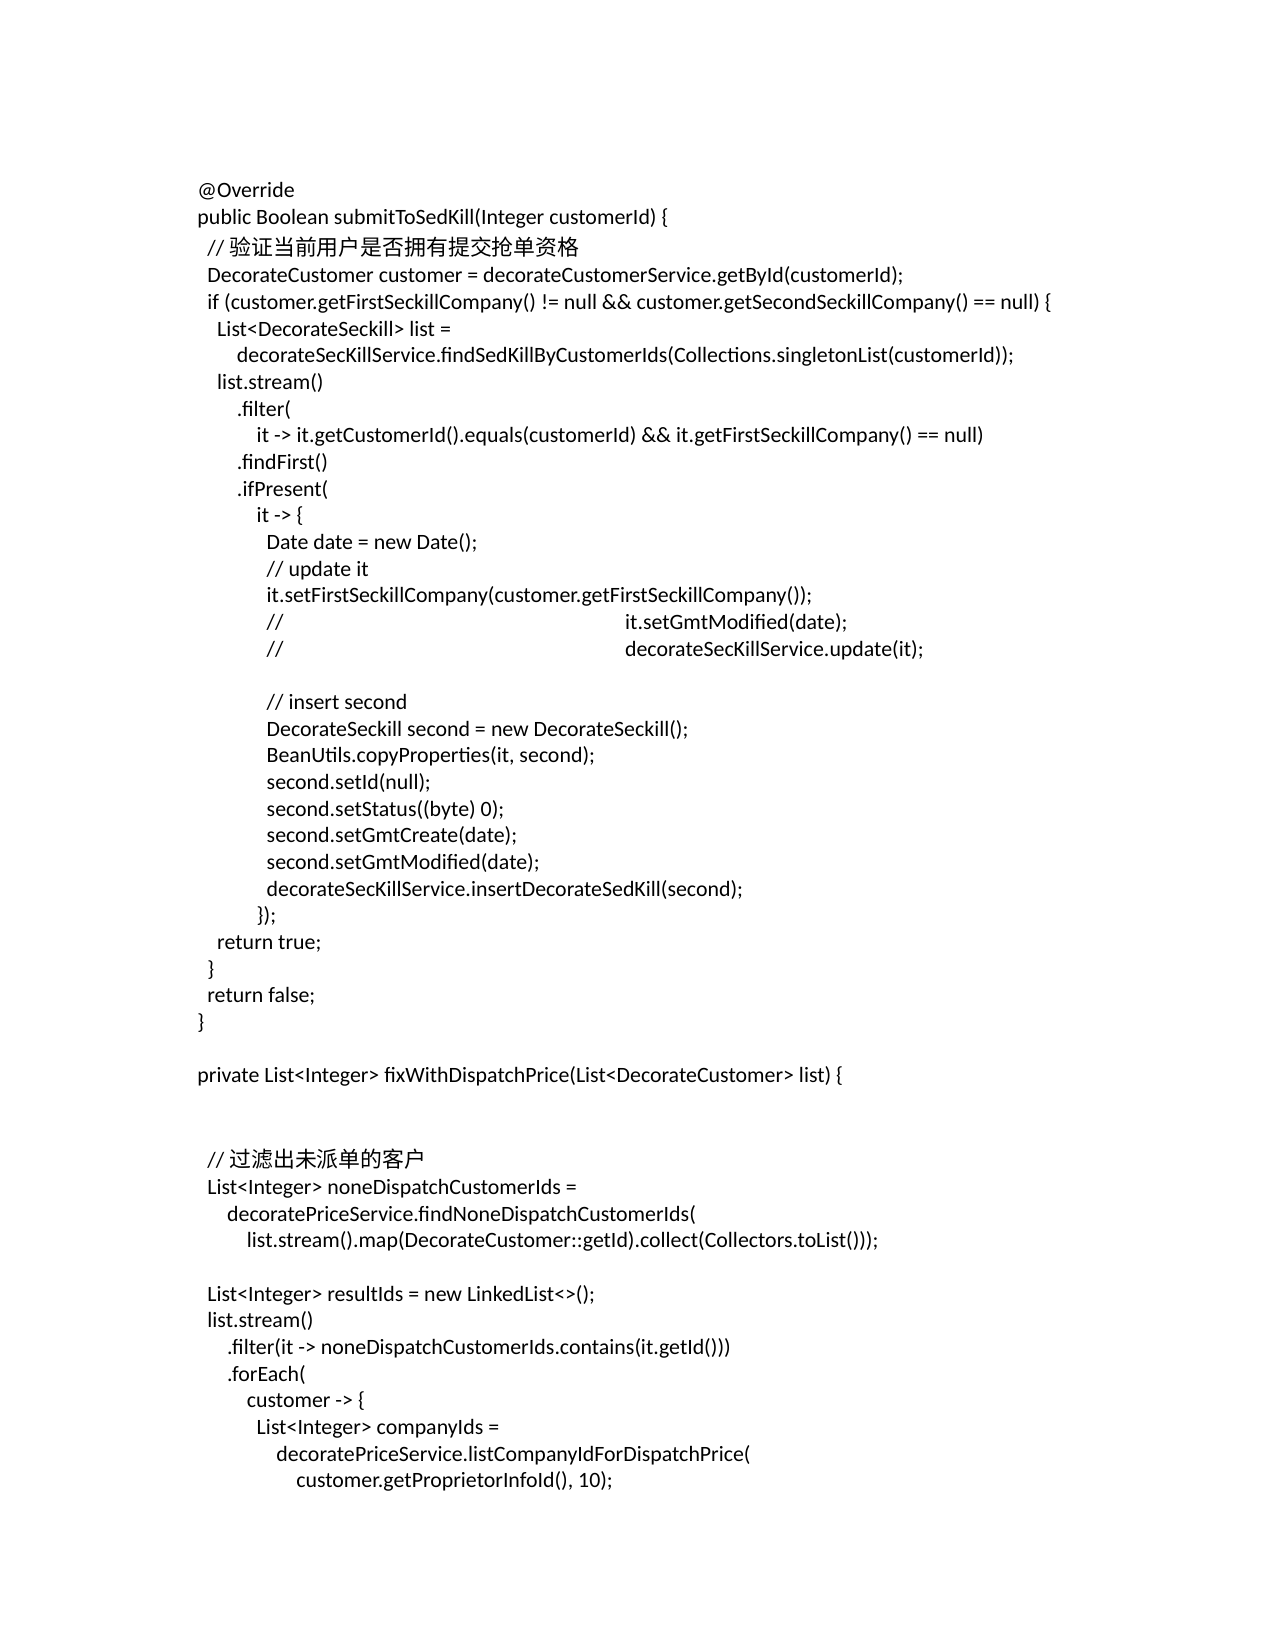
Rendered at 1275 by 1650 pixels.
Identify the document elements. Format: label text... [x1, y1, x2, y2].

text decoratePriceService.listCompanyIdForDispatchPrice( [187, 1440, 1087, 1467]
text public Boolean submitToSedKill(Integer customerId) { [187, 203, 1087, 230]
text list.stream() [187, 1307, 1087, 1333]
text return false; [187, 982, 1087, 1008]
text @Override [187, 177, 1087, 203]
text second.setGmtModified(date); [187, 848, 1087, 875]
text private List<Integer> fixWithDispatchPrice(List<DecorateCustomer> list) { [187, 1062, 1087, 1088]
text List<Integer> companyIds = [187, 1413, 1087, 1440]
text second.setGmtCreate(date); [187, 822, 1087, 848]
text if (customer.getFirstSeckillCompany() != null && customer.getSecondSeckillCompany() == null) { [187, 288, 1087, 315]
text // update it [187, 555, 1087, 582]
text decorateSecKillService.findSedKillByCustomerIds(Collections.singletonList(customerId)); [187, 342, 1087, 368]
text // it.setGmtModified(date); [187, 608, 1087, 635]
text } [187, 1008, 1087, 1035]
text DecorateSeckill second = new DecorateSeckill(); [187, 715, 1087, 742]
text .filter( [187, 395, 1087, 422]
text .forEach( [187, 1360, 1087, 1387]
text DecorateCustomer customer = decorateCustomerService.getById(customerId); [187, 262, 1087, 288]
text Date date = new Date(); [187, 528, 1087, 555]
text second.setId(null); [187, 768, 1087, 795]
text // 验证当前用户是否拥有提交抢单资格 [187, 230, 1087, 262]
text customer.getProprietorInfoId(), 10); [187, 1467, 1087, 1493]
text list.stream().map(DecorateCustomer::getId).collect(Collectors.toList())); [187, 1227, 1087, 1253]
text // decorateSecKillService.update(it); [187, 635, 1087, 662]
text decorateSecKillService.insertDecorateSedKill(second); [187, 875, 1087, 902]
text list.stream() [187, 368, 1087, 395]
text BeanUtils.copyProperties(it, second); [187, 742, 1087, 768]
text customer -> { [187, 1387, 1087, 1413]
text List<Integer> noneDispatchCustomerIds = [187, 1173, 1087, 1200]
text it -> { [187, 502, 1087, 528]
text .findFirst() [187, 448, 1087, 475]
text List<DecorateSeckill> list = [187, 315, 1087, 342]
text return true; [187, 928, 1087, 955]
text it.setFirstSeckillCompany(customer.getFirstSeckillCompany()); [187, 582, 1087, 608]
text second.setStatus((byte) 0); [187, 795, 1087, 822]
text decoratePriceService.findNoneDispatchCustomerIds( [187, 1200, 1087, 1227]
text // insert second [187, 688, 1087, 715]
text } [187, 955, 1087, 982]
text }); [187, 902, 1087, 928]
text List<Integer> resultIds = new LinkedList<>(); [187, 1280, 1087, 1307]
text // 过滤出未派单的客户 [187, 1142, 1087, 1173]
text it -> it.getCustomerId().equals(customerId) && it.getFirstSeckillCompany() == null) [187, 422, 1087, 448]
text .ifPresent( [187, 475, 1087, 502]
text .filter(it -> noneDispatchCustomerIds.contains(it.getId())) [187, 1333, 1087, 1360]
